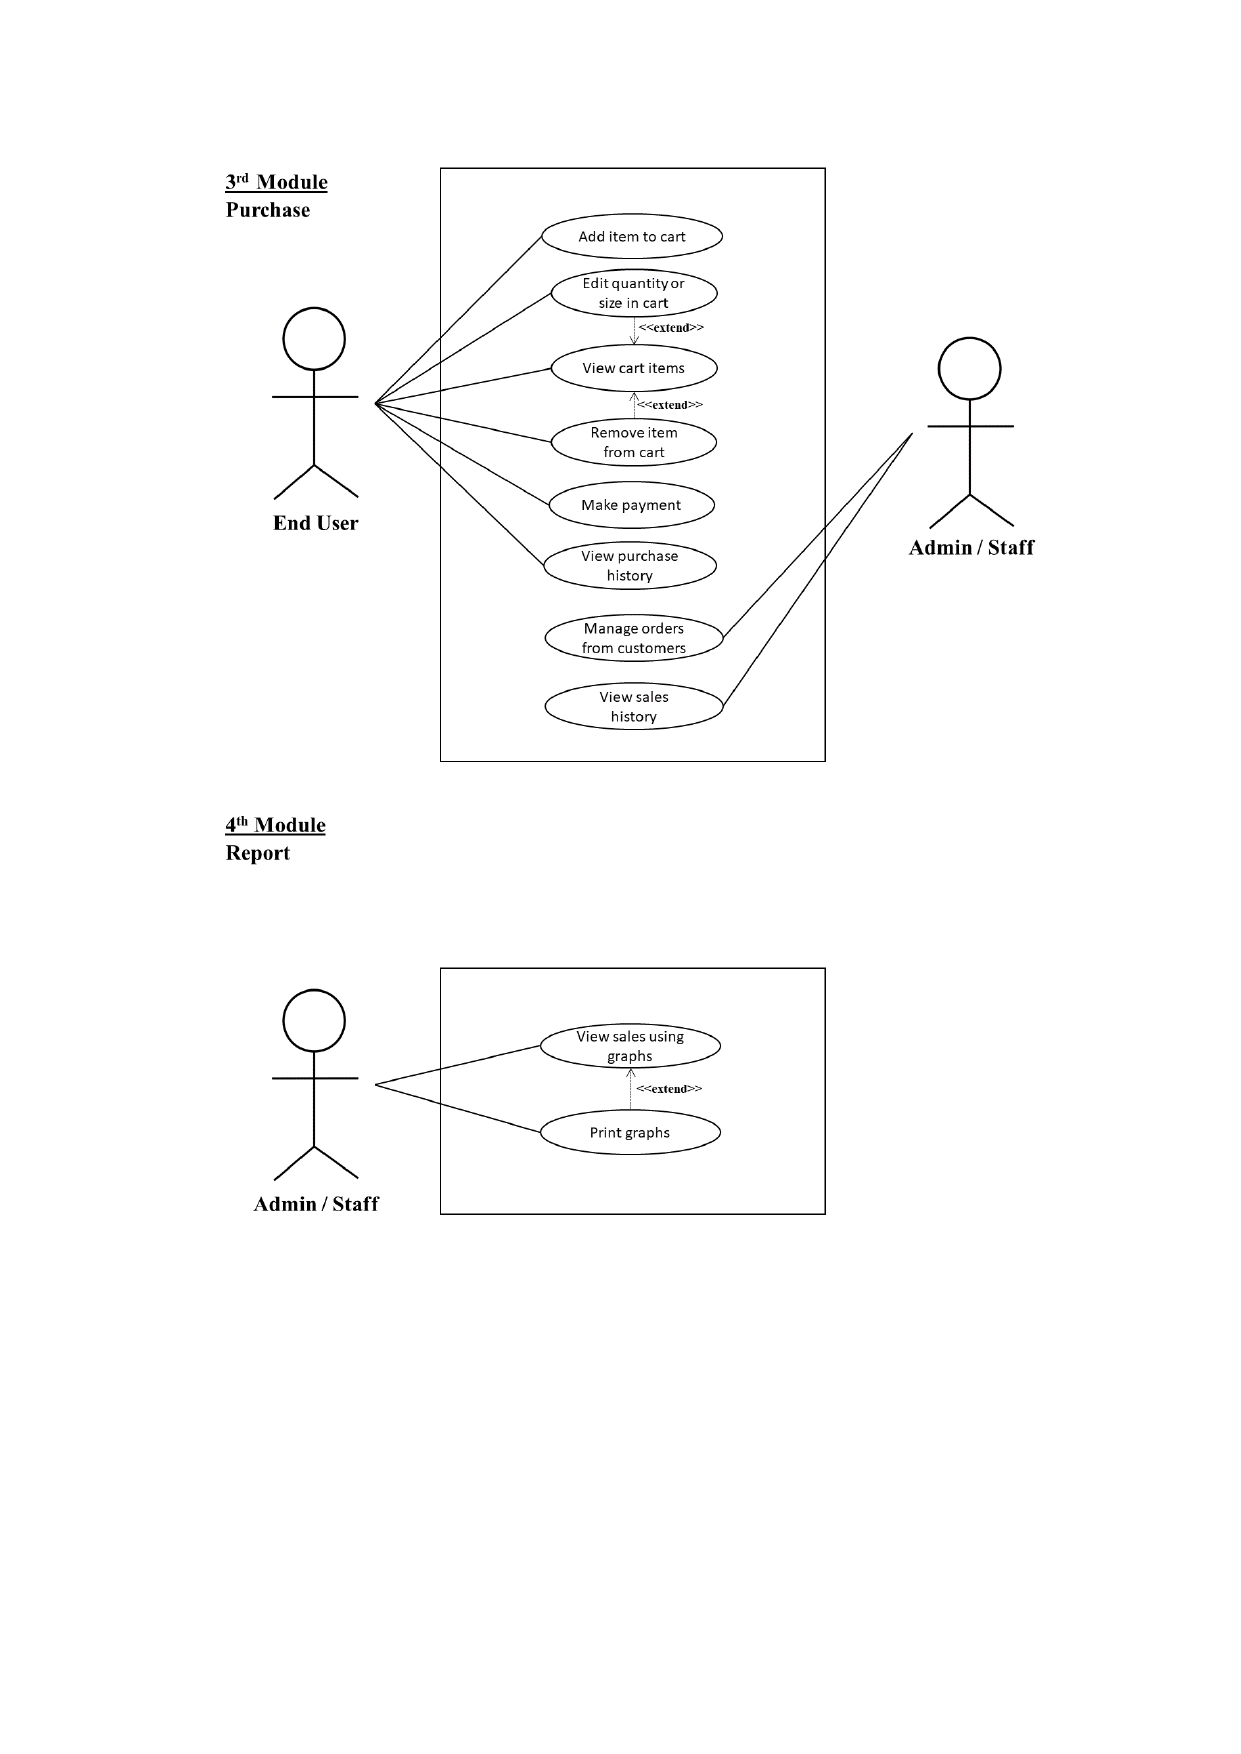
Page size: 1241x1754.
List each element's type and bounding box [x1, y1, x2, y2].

picture [187, 150, 1053, 791]
picture [187, 792, 1053, 1264]
